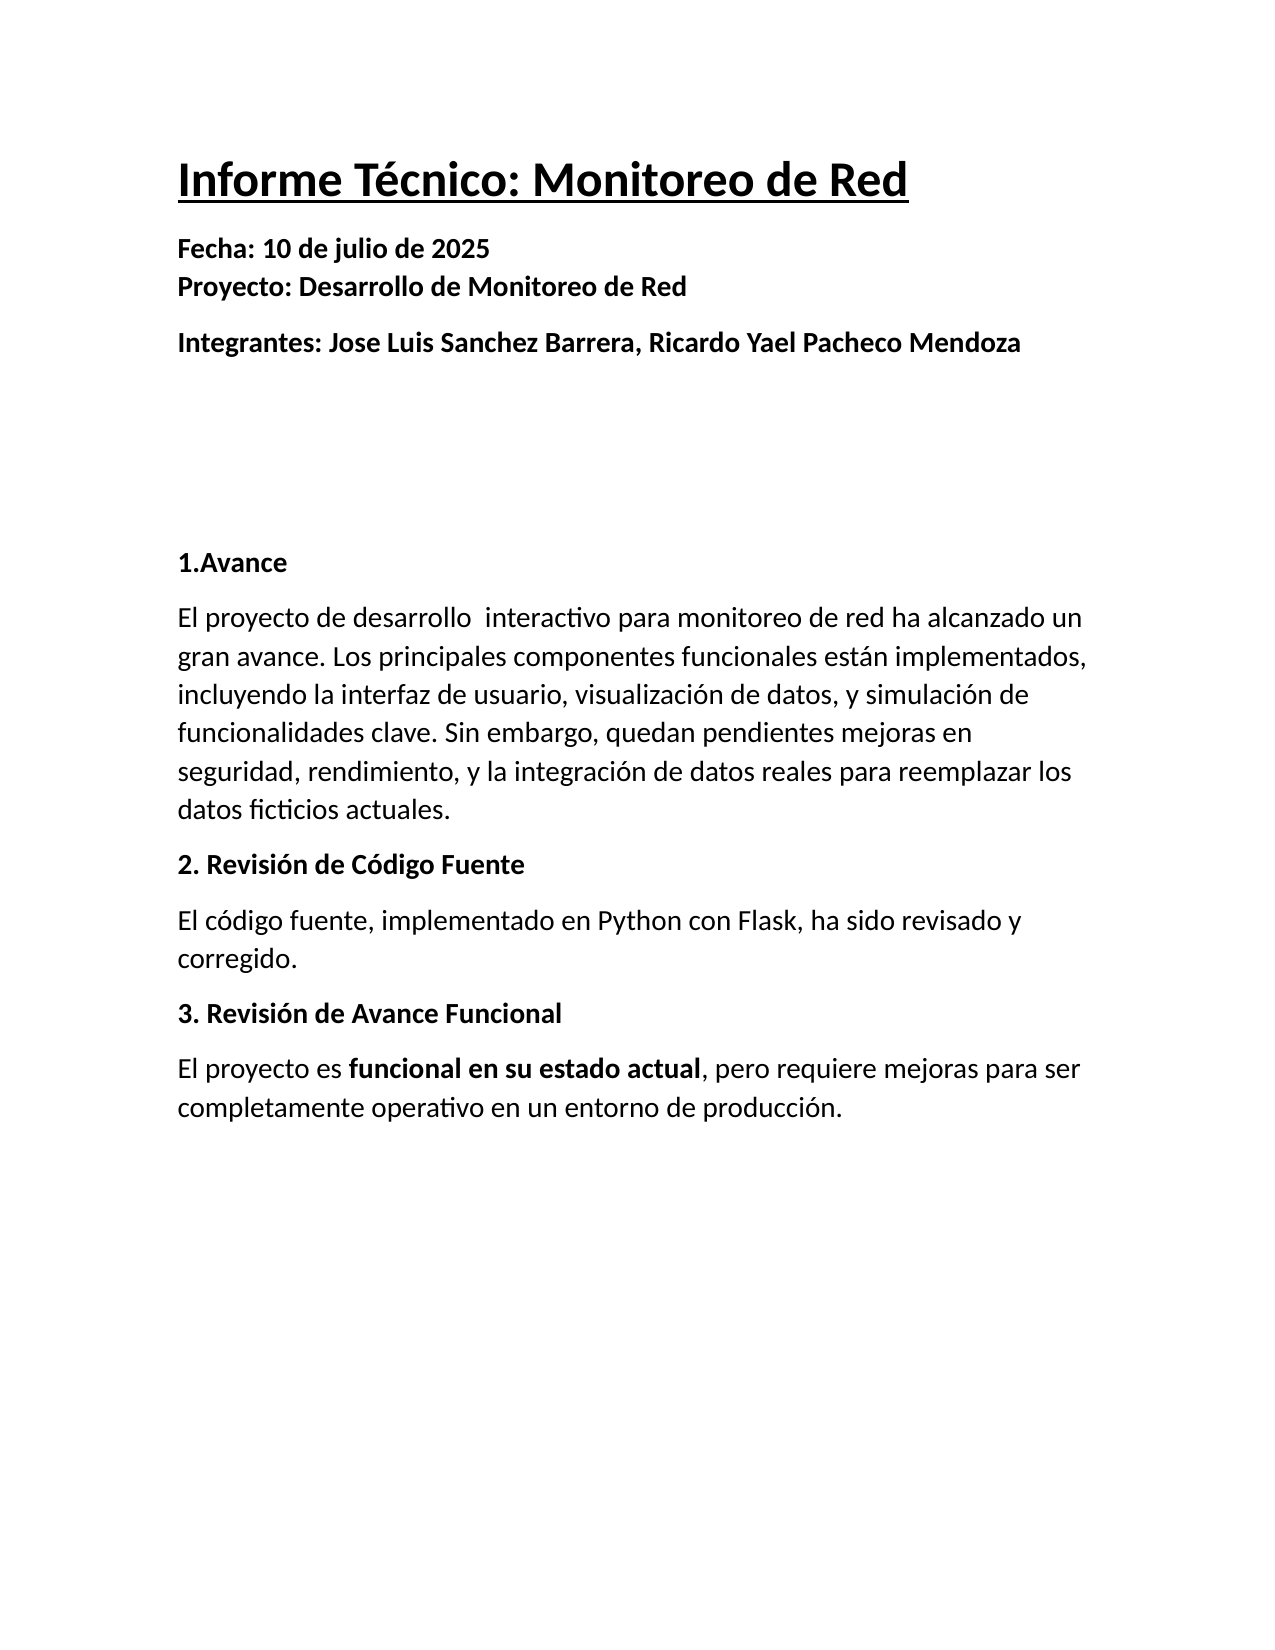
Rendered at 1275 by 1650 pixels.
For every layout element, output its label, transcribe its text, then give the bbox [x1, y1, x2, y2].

text 1.Avance [177, 544, 1098, 580]
text El código fuente, implementado en Python con Flask, ha sido revisado y corregido. [177, 902, 1098, 976]
text Informe Técnico: Monitoreo de Red [177, 148, 1098, 209]
text El proyecto de desarrollo interactivo para monitoreo de red ha alcanzado un gran avance. Los principales componentes funcionales están implementados, incluyendo la interfaz de usuario, visualización de datos, y simulación de funcionalidades clave. Sin embargo, quedan pendientes mejoras en seguridad, rendimiento, y la integración de datos reales para reemplazar los datos ficticios actuales. [177, 599, 1098, 827]
text El proyecto es funcional en su estado actual, pero requiere mejoras para ser completamente operativo en un entorno de producción. [177, 1050, 1098, 1124]
text 2. Revisión de Código Fuente [177, 846, 1098, 882]
text 3. Revisión de Avance Funcional [177, 995, 1098, 1031]
text Integrantes: Jose Luis Sanchez Barrera, Ricardo Yael Pacheco Mendoza [177, 324, 1098, 359]
text Fecha: 10 de julio de 2025 Proyecto: Desarrollo de Monitoreo de Red [177, 230, 1098, 304]
